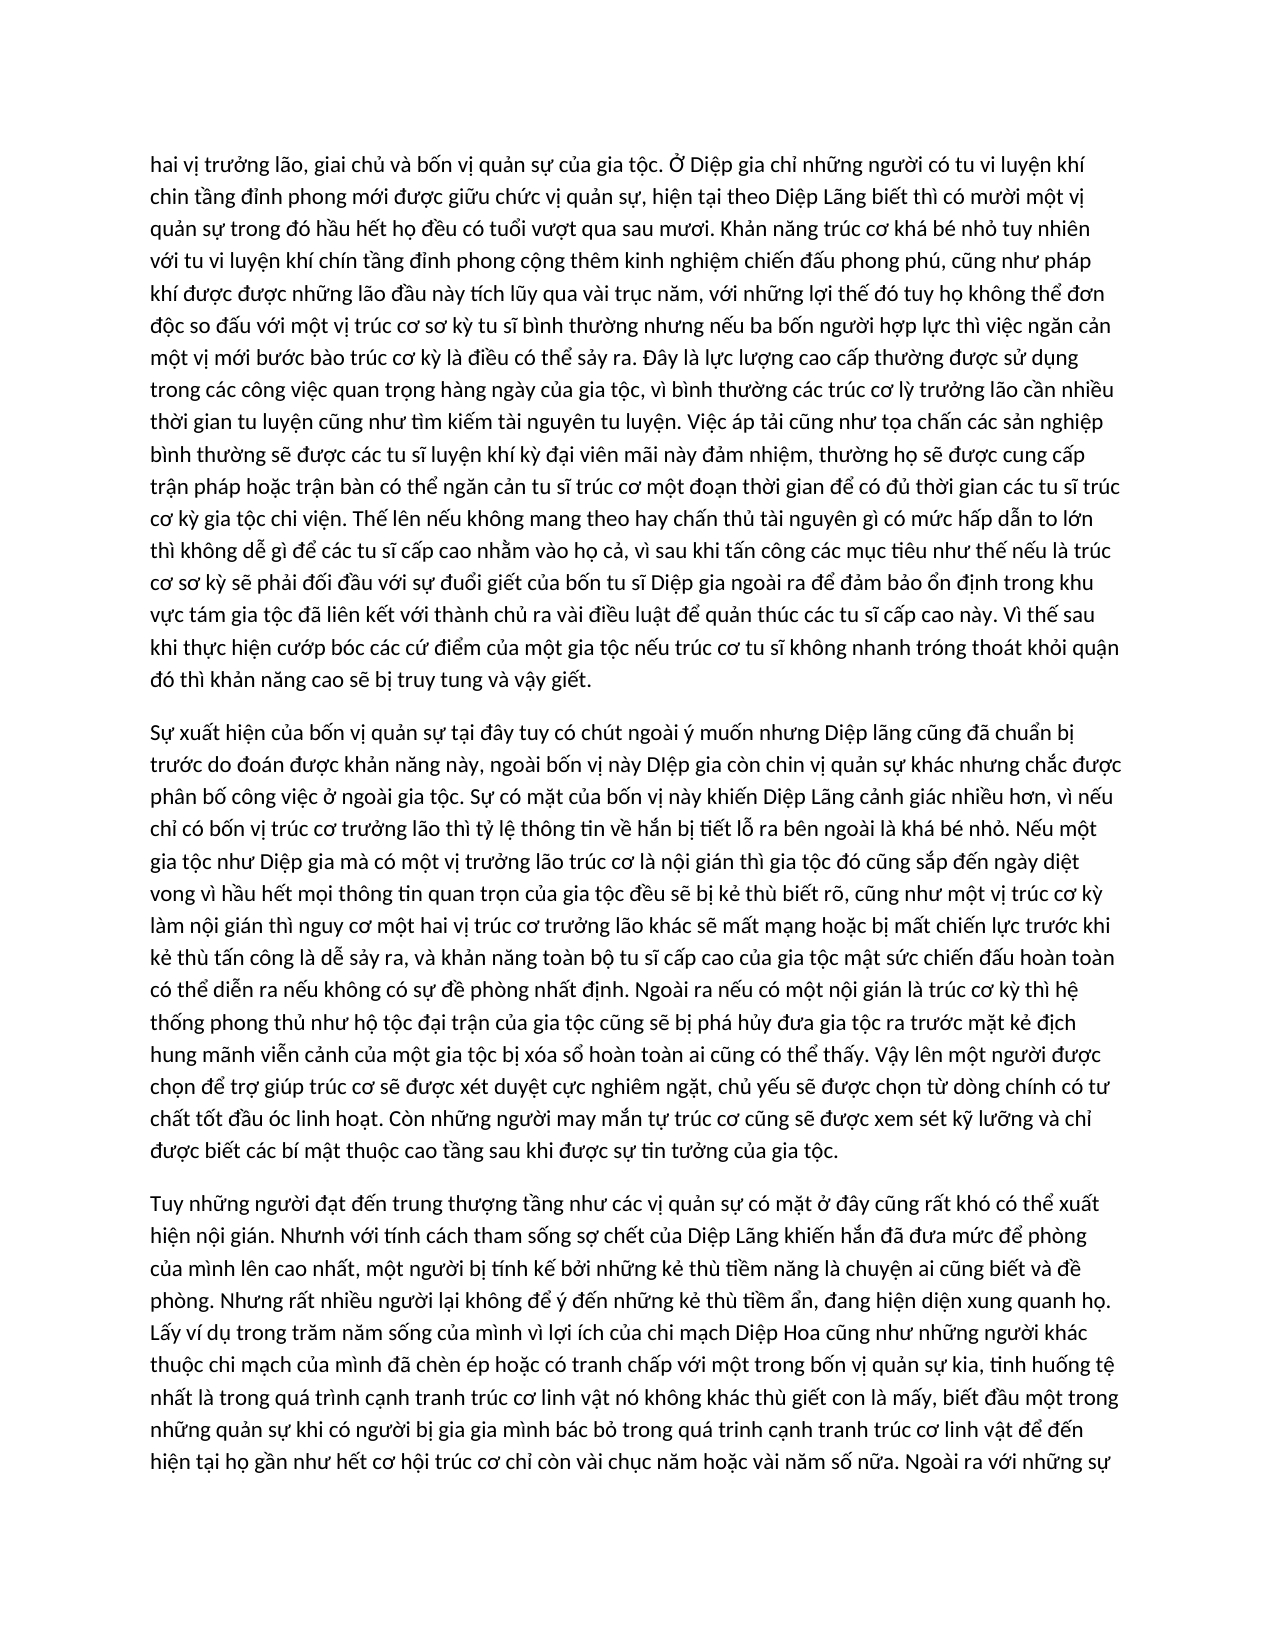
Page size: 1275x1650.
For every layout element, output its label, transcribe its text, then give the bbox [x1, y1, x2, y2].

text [150, 1189, 1125, 1475]
text Sự xuất hiện của bốn vị quản sự tại đây tuy có chút ngoài ý muốn nhưng Diệp lãng cũng đã chuẩn bị trước do đoán được khản năng này, ngoài bốn vị này DIệp gia còn chin vị quản sự khác nhưng chắc được phân bố công việc ở ngoài gia tộc. Sự có mặt của bốn vị này khiến Diệp Lãng cảnh giác nhiều hơn, vì nếu chỉ có bốn vị trúc cơ trưởng lão thì tỷ lệ thông tin về hắn bị tiết lỗ ra bên ngoài là khá bé nhỏ. Nếu một gia tộc như Diệp gia mà có một vị trưởng lão trúc cơ là nội gián thì gia tộc đó cũng sắp đến ngày diệt vong vì hầu hết mọi thông tin quan trọn của gia tộc đều sẽ bị kẻ thù biết rõ, cũng như một vị trúc cơ kỳ làm nội gián thì nguy cơ một hai vị trúc cơ trưởng lão khác sẽ mất mạng hoặc bị mất chiến lực trước khi kẻ thù tấn công là dễ sảy ra, và khản năng toàn bộ tu sĩ cấp cao của gia tộc mật sức chiến đấu hoàn toàn có thể diễn ra nếu không có sự đề phòng nhất định. Ngoài ra nếu có một nội gián là trúc cơ kỳ thì hệ thống phong thủ như hộ tộc đại trận của gia tộc cũng sẽ bị phá hủy đưa gia tộc ra trước mặt kẻ địch hung mãnh viễn cảnh của một gia tộc bị xóa sổ hoàn toàn ai cũng có thể thấy. Vậy lên một người được chọn để trợ giúp trúc cơ sẽ được xét duyệt cực nghiêm ngặt, chủ yếu sẽ được chọn từ dòng chính có tư chất tốt đầu óc linh hoạt. Còn những người may mắn tự trúc cơ cũng sẽ được xem sét kỹ lưỡng và chỉ được biết các bí mật thuộc cao tầng sau khi được sự tin tưởng của gia tộc. [150, 718, 1125, 1164]
